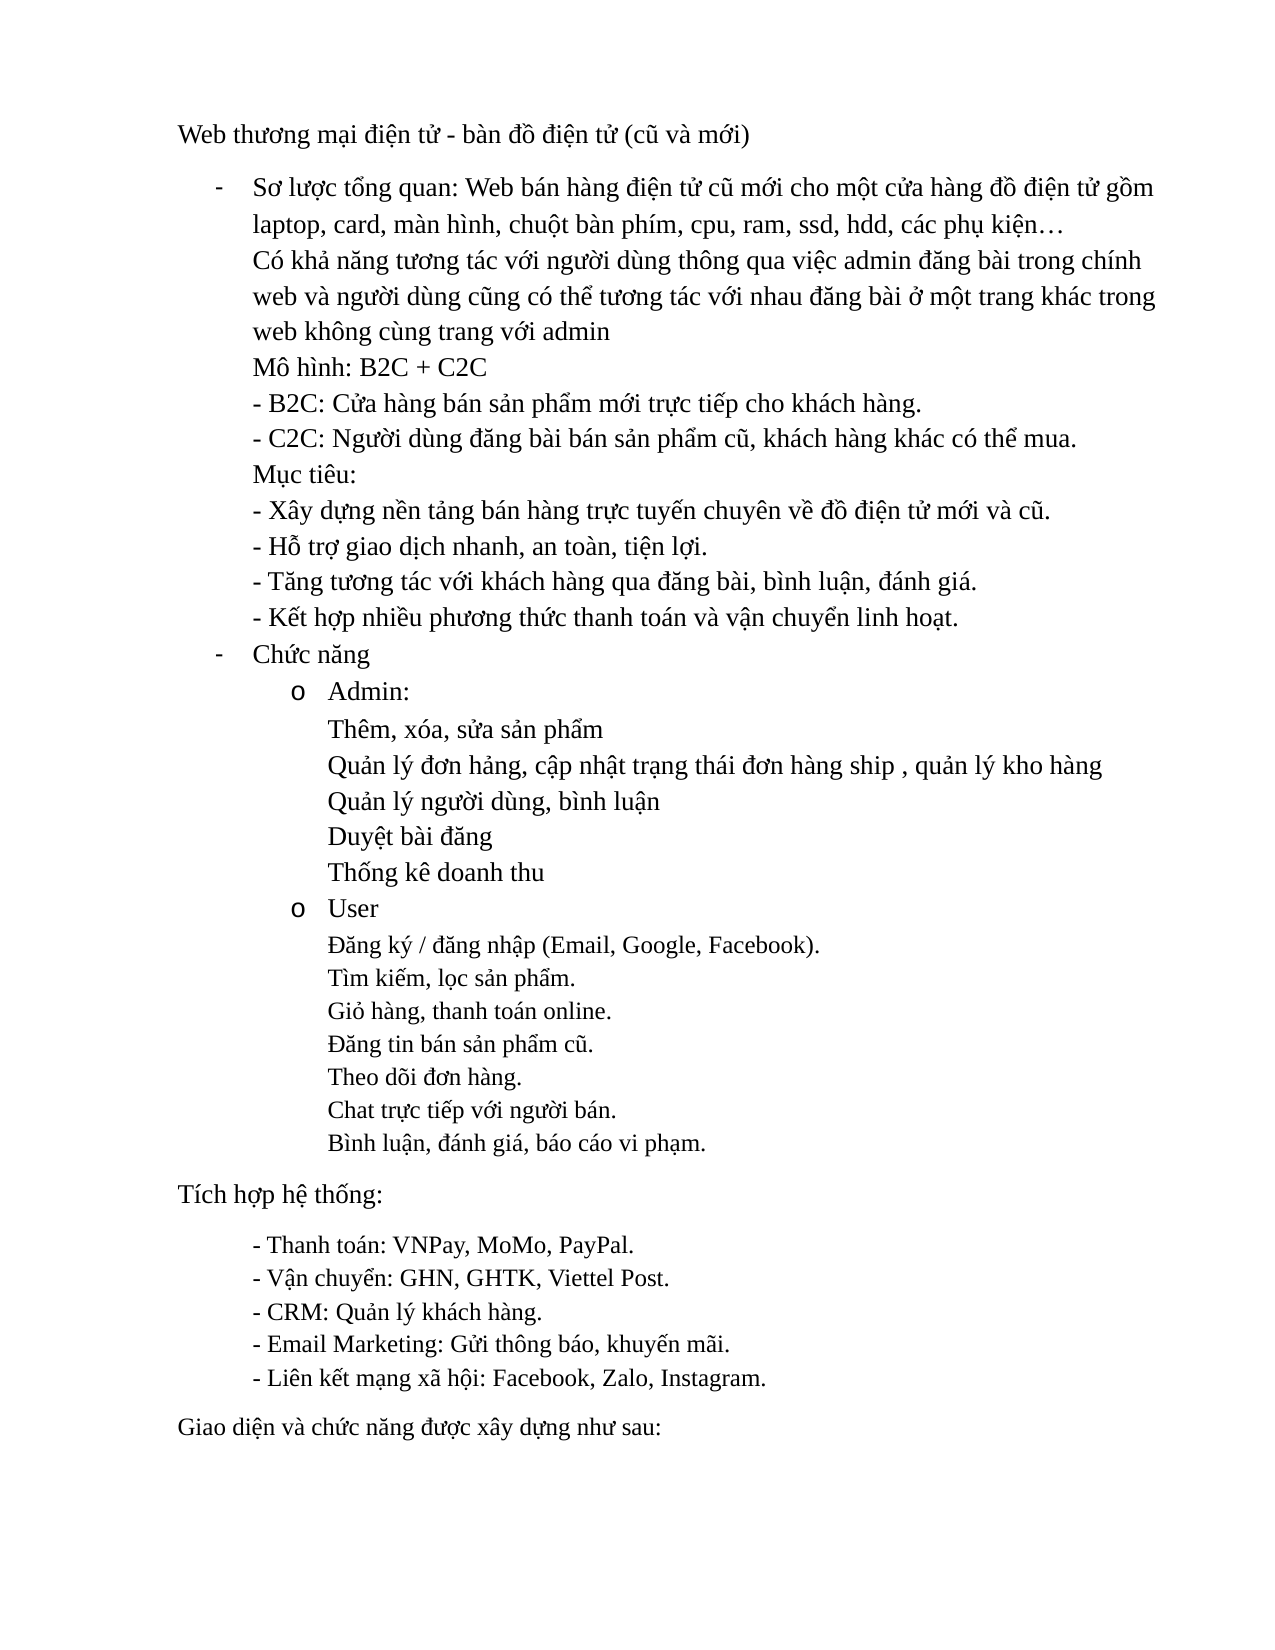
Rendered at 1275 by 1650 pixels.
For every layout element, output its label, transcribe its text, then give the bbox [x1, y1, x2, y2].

list Quản lý đơn hảng, cập nhật trạng thái đơn hàng ship , quản lý kho hàng [327, 749, 1157, 780]
list Quản lý người dùng, bình luận [327, 785, 1157, 816]
list Chức năng [215, 637, 1157, 670]
text - Thanh toán: VNPay, MoMo, PayPal. - Vận chuyển: GHN, GHTK, Viettel Post. - CRM: Quản lý khách hàng. - Email Marketing: Gửi thông báo, khuyến mãi. - Liên kết mạng xã hội: Facebook, Zalo, Instagram. [252, 1231, 1157, 1391]
list Thêm, xóa, sửa sản phẩm [327, 713, 1157, 744]
text Tích hợp hệ thống: [177, 1178, 1157, 1209]
text Web thương mại điện tử - bàn đồ điện tử (cũ và mới) [177, 118, 1157, 149]
list Thống kê doanh thu [327, 856, 1157, 887]
list User [290, 892, 1157, 925]
list Admin: [290, 675, 1157, 708]
list Mô hình: B2C + C2C - B2C: Cửa hàng bán sản phẩm mới trực tiếp cho khách hàng. - C2C: Người dùng đăng bài bán sản phẩm cũ, khách hàng khác có thể mua. Mục tiêu: - Xây dựng nền tảng bán hàng trực tuyến chuyên về đồ điện tử mới và cũ. - Hỗ trợ giao dịch nhanh, an toàn, tiện lợi. - Tăng tương tác với khách hàng qua đăng bài, bình luận, đánh giá. - Kết hợp nhiều phương thức thanh toán và vận chuyển linh hoạt. [252, 351, 1157, 632]
list Đăng ký / đăng nhập (Email, Google, Facebook). Tìm kiếm, lọc sản phẩm. Giỏ hàng, thanh toán online. Đăng tin bán sản phẩm cũ. Theo dõi đơn hàng. Chat trực tiếp với người bán. Bình luận, đánh giá, báo cáo vi phạm. [327, 930, 1157, 1157]
list Sơ lược tổng quan: Web bán hàng điện tử cũ mới cho một cửa hàng đồ điện tử gồm laptop, card, màn hình, chuột bàn phím, cpu, ram, ssd, hdd, các phụ kiện… [215, 171, 1157, 239]
text Giao diện và chức năng được xây dựng như sau: [177, 1412, 1157, 1441]
list Có khả năng tương tác với người dùng thông qua việc admin đăng bài trong chính web và người dùng cũng có thể tương tác với nhau đăng bài ở một trang khác trong web không cùng trang với admin [252, 244, 1157, 346]
list Duyệt bài đăng [327, 820, 1157, 852]
